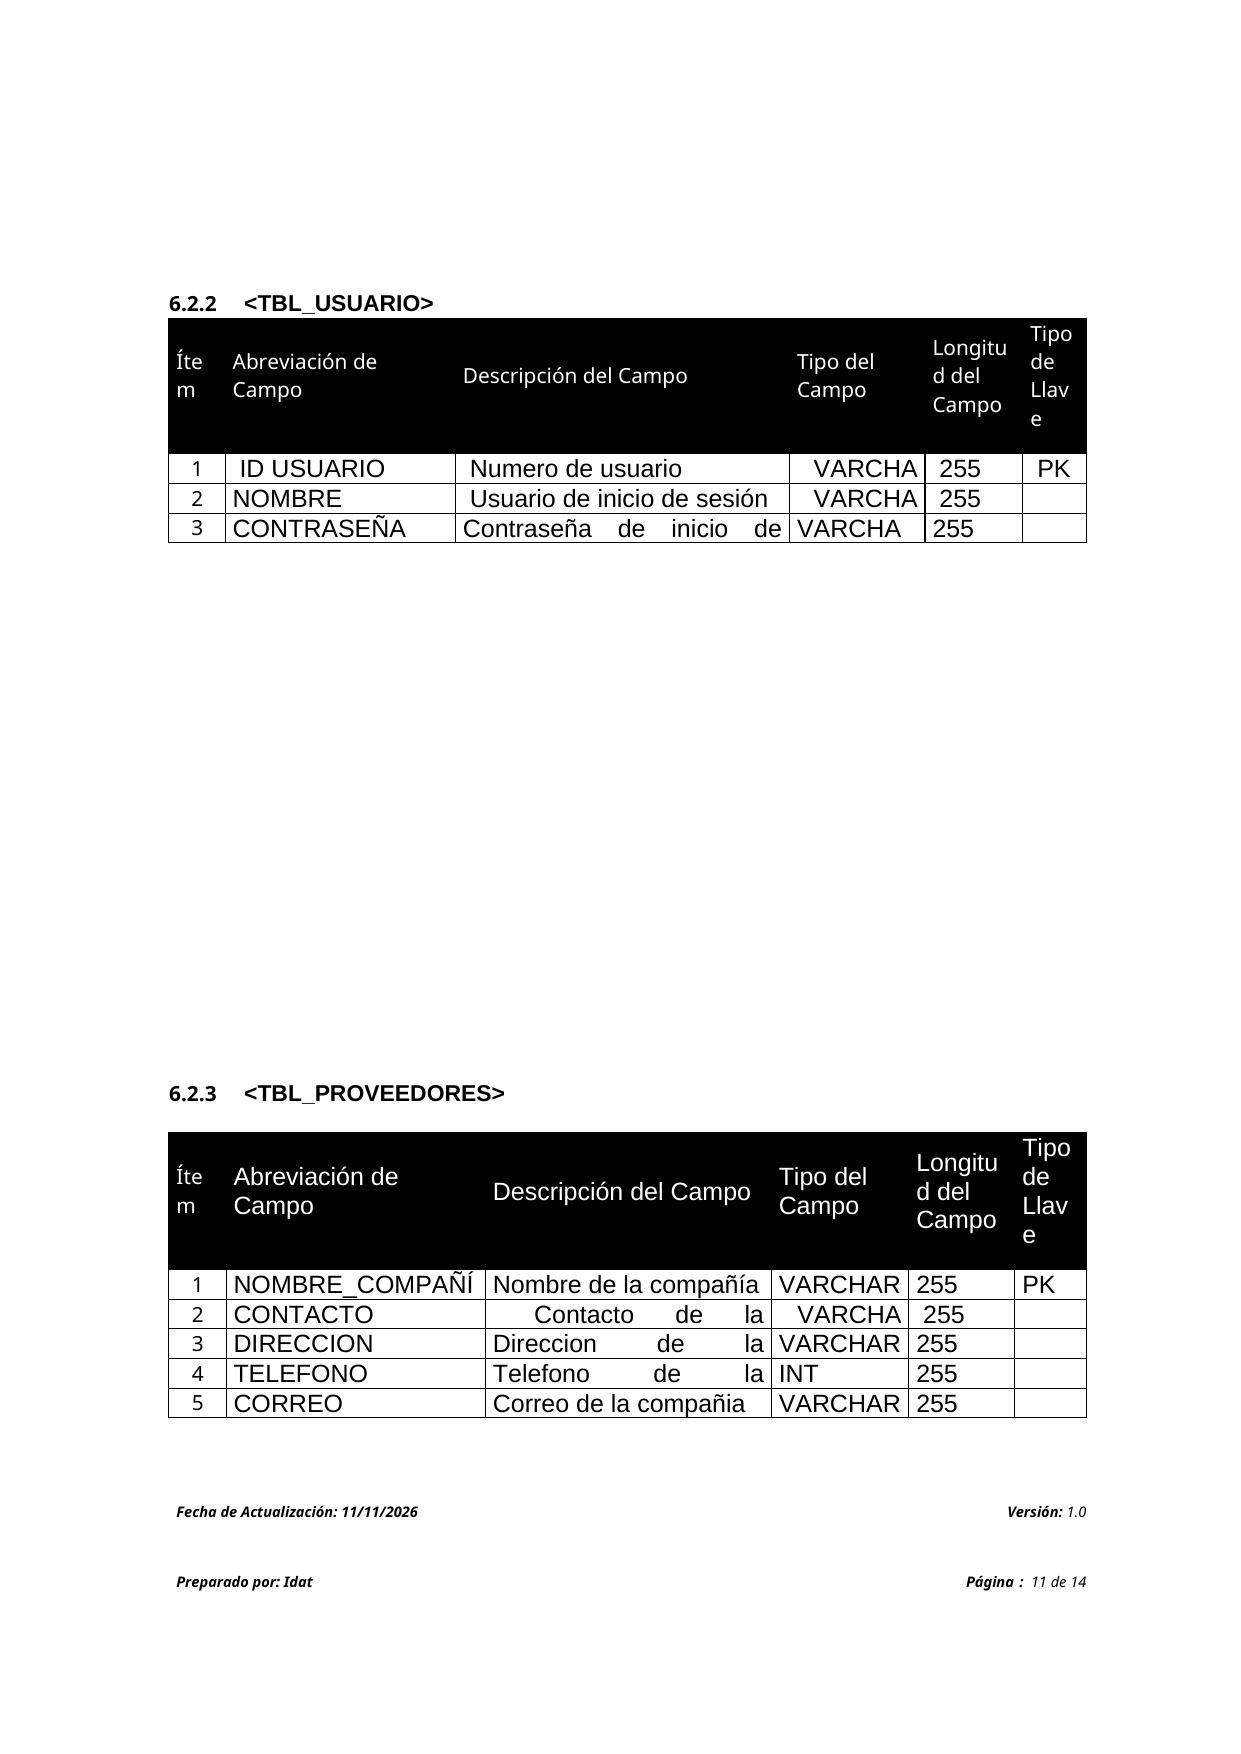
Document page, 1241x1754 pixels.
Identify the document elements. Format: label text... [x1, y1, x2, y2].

table_cell [1023, 484, 1086, 512]
table_cell 2 [169, 1300, 226, 1328]
table_cell Contacto de la compañía [486, 1300, 771, 1328]
table_cell Direccion de la compañía [486, 1329, 771, 1358]
table_cell [1023, 514, 1086, 542]
table_cell VARCHAR [772, 1389, 908, 1417]
table_cell NOMBRE USUARIO [226, 484, 455, 512]
table_cell VARCHAR [772, 1270, 908, 1299]
table_cell VARCHAR [790, 514, 924, 542]
table_cell 255 [909, 1300, 1014, 1328]
table_cell PK [1023, 454, 1086, 483]
table_cell ID USUARIO [226, 454, 455, 483]
table_cell Contraseña de inicio de sesión [456, 514, 789, 542]
table_cell 5 [169, 1389, 226, 1417]
table_header Ítem [169, 319, 225, 453]
table_cell 3 [169, 1329, 226, 1358]
table_header Ítem [169, 1133, 226, 1269]
table_cell 255 [926, 454, 1022, 483]
table_cell INT [772, 1359, 908, 1387]
table_cell 255 [909, 1359, 1014, 1387]
table_cell NOMBRE_COMPAÑÍA [227, 1270, 485, 1299]
table_cell [1015, 1359, 1086, 1387]
table_header Descripción del Campo [456, 319, 789, 453]
table_cell 255 [926, 484, 1022, 512]
table_cell 255 [909, 1329, 1014, 1358]
table_cell 255 [909, 1270, 1014, 1299]
subtitle <TBL_USUARIO> [169, 289, 1087, 318]
table_cell VARCHAR [790, 454, 924, 483]
table_header Abreviación de Campo [226, 319, 455, 453]
table_header Tipo del Campo [772, 1133, 908, 1269]
table_cell VARCHAR [790, 484, 924, 512]
table_cell VARCHAR [772, 1300, 908, 1328]
table_cell Telefono de la compañía [486, 1359, 771, 1387]
table_cell 255 [926, 514, 1022, 542]
table_cell [1015, 1300, 1086, 1328]
table_cell 1 [169, 454, 225, 483]
table_header Descripción del Campo [486, 1133, 771, 1269]
table_cell Nombre de la compañía [486, 1270, 771, 1299]
table_cell PK [1015, 1270, 1086, 1299]
table_cell TELEFONO [227, 1359, 485, 1387]
table_cell VARCHAR [772, 1329, 908, 1358]
table_header Longitud del Campo [909, 1133, 1014, 1269]
table_cell Usuario de inicio de sesión [456, 484, 789, 512]
table_cell 4 [169, 1359, 226, 1387]
table_header Tipo de Llave [1023, 319, 1086, 453]
subtitle <TBL_PROVEEDORES> [169, 1079, 1087, 1107]
table_header Tipo de Llave [1015, 1133, 1086, 1269]
table_cell 1 [169, 1270, 226, 1299]
table_cell 2 [169, 484, 225, 512]
table_cell Correo de la compañia [486, 1389, 771, 1417]
table_cell CORREO [227, 1389, 485, 1417]
table_cell 3 [169, 514, 225, 542]
table_header Tipo del Campo [790, 319, 924, 453]
table_cell Numero de usuario [456, 454, 789, 483]
table_cell [1015, 1389, 1086, 1417]
table_header Abreviación de Campo [227, 1133, 485, 1269]
table_cell CONTACTO [227, 1300, 485, 1328]
table_cell DIRECCION [227, 1329, 485, 1358]
table_cell [1015, 1329, 1086, 1358]
table_cell CONTRASEÑA [226, 514, 455, 542]
table_cell 255 [909, 1389, 1014, 1417]
table_header Longitud del Campo [926, 319, 1022, 453]
